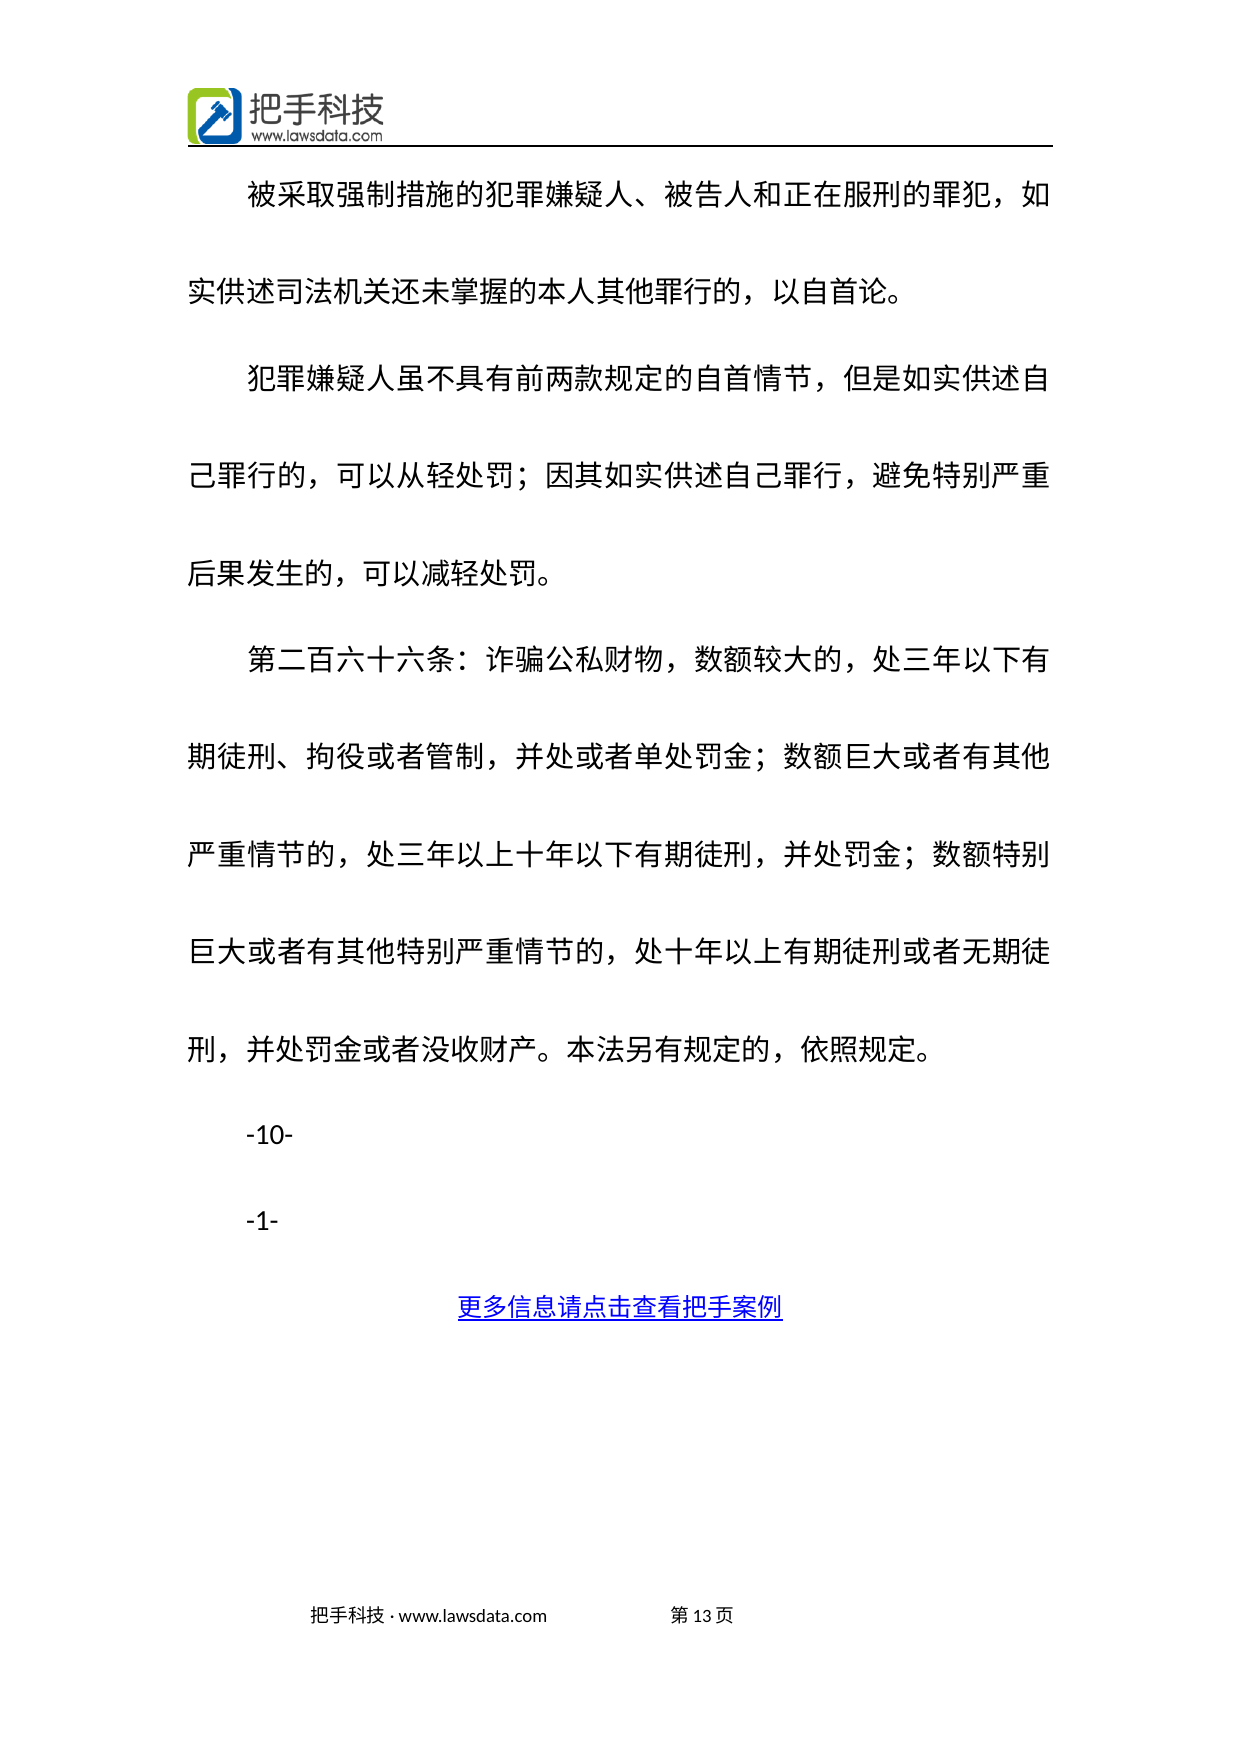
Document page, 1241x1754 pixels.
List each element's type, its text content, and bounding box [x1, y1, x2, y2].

text -1- [187, 1187, 1053, 1252]
text 被采取强制措施的犯罪嫌疑人、被告人和正在服刑的罪犯，如实供述司法机关还未掌握的本人其他罪行的，以自首论。 [187, 160, 1053, 323]
text 第二百六十六条：诈骗公私财物，数额较大的，处三年以下有期徒刑、拘役或者管制，并处或者单处罚金；数额巨大或者有其他严重情节的，处三年以上十年以下有期徒刑，并处罚金；数额特别巨大或者有其他特别严重情节的，处十年以上有期徒刑或者无期徒刑，并处罚金或者没收财产。本法另有规定的，依照规定。 [187, 625, 1053, 1080]
text -10- [187, 1101, 1053, 1166]
text 更多信息请点击查看把手案例 [187, 1273, 1053, 1338]
picture [187, 88, 384, 144]
text 犯罪嫌疑人虽不具有前两款规定的自首情节，但是如实供述自己罪行的，可以从轻处罚；因其如实供述自己罪行，避免特别严重后果发生的，可以减轻处罚。 [187, 344, 1053, 604]
